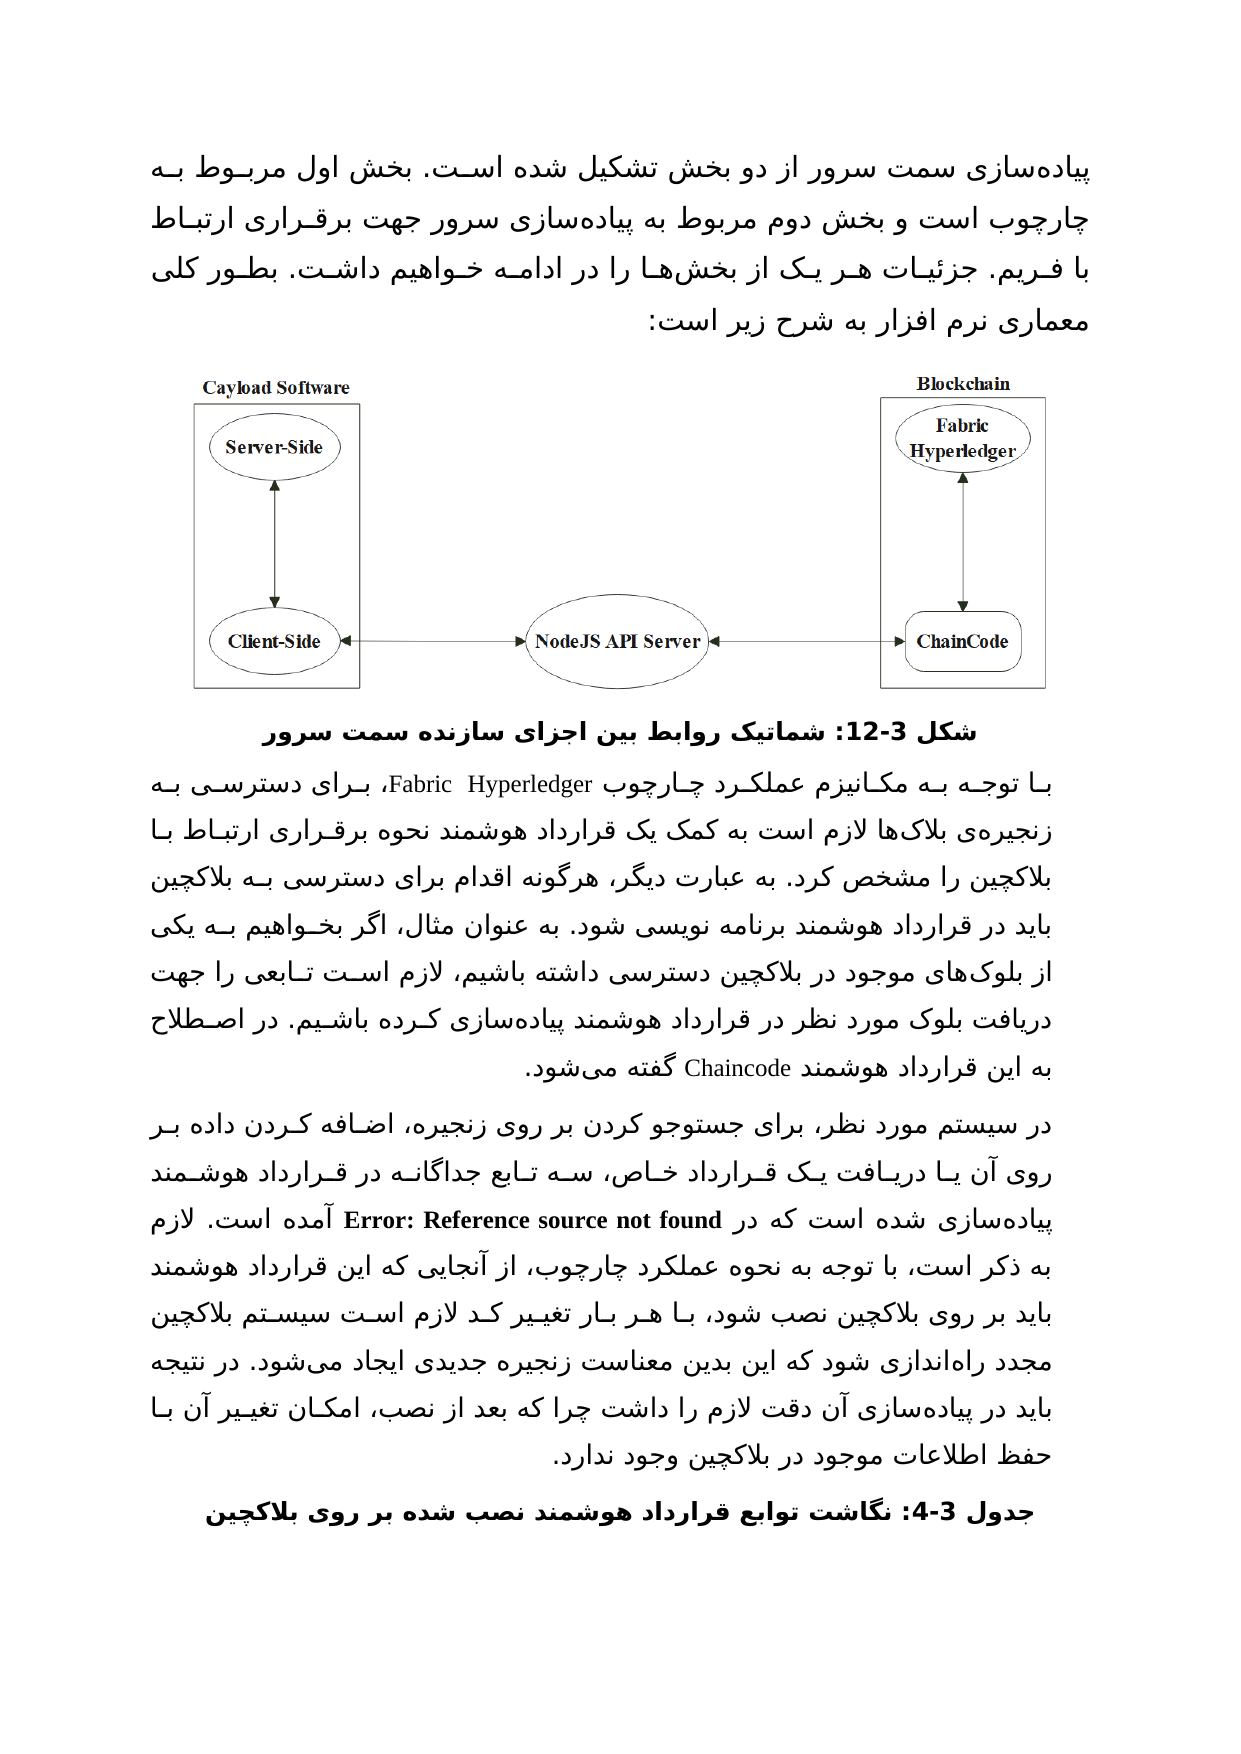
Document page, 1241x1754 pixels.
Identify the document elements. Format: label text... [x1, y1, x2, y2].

picture [177, 364, 1063, 703]
text شکل ‏3-12: شماتیک روابط بین اجزای سازنده سمت سرور [150, 717, 1090, 746]
text جدول ‏3-4: نگاشت توابع قرارداد هوشمند نصب شده بر روی بلاکچین [150, 1497, 1090, 1527]
text با توجه به مکانیزم عملکرد چارچوب Fabric Hyperledger، برای دسترسی به زنجیره‌ی بلاک‌ها لازم است به کمک یک قرارداد هوشمند نحوه برقراری ارتباط با بلاکچین را مشخص کرد. به عبارت دیگر، هرگونه اقدام برای دسترسی به بلاکچین باید در قرارداد هوشمند برنامه نویسی شود. به عنوان مثال، اگر بخواهیم به یکی از بلوک‌های موجود در بلاکچین دسترسی داشته باشیم، لازم است تابعی را جهت دریافت بلوک مورد نظر در قرارداد هوشمند پیاده‌سازی کرده باشیم. در اصطلاح به این قرارداد هوشمند Chaincode گفته می‌شود. [150, 767, 1053, 1082]
text پیاده‌سازی سمت سرور از دو بخش تشکیل شده است. بخش اول مربوط به چارچوب است و بخش دوم مربوط به پیاده‌سازی سرور جهت برقراری ارتباط با فریم. جزئیات هر یک از بخش‌ها را در ادامه خواهیم داشت. بطور کلی معماری نرم افزار به شرح زیر است: [150, 150, 1090, 337]
